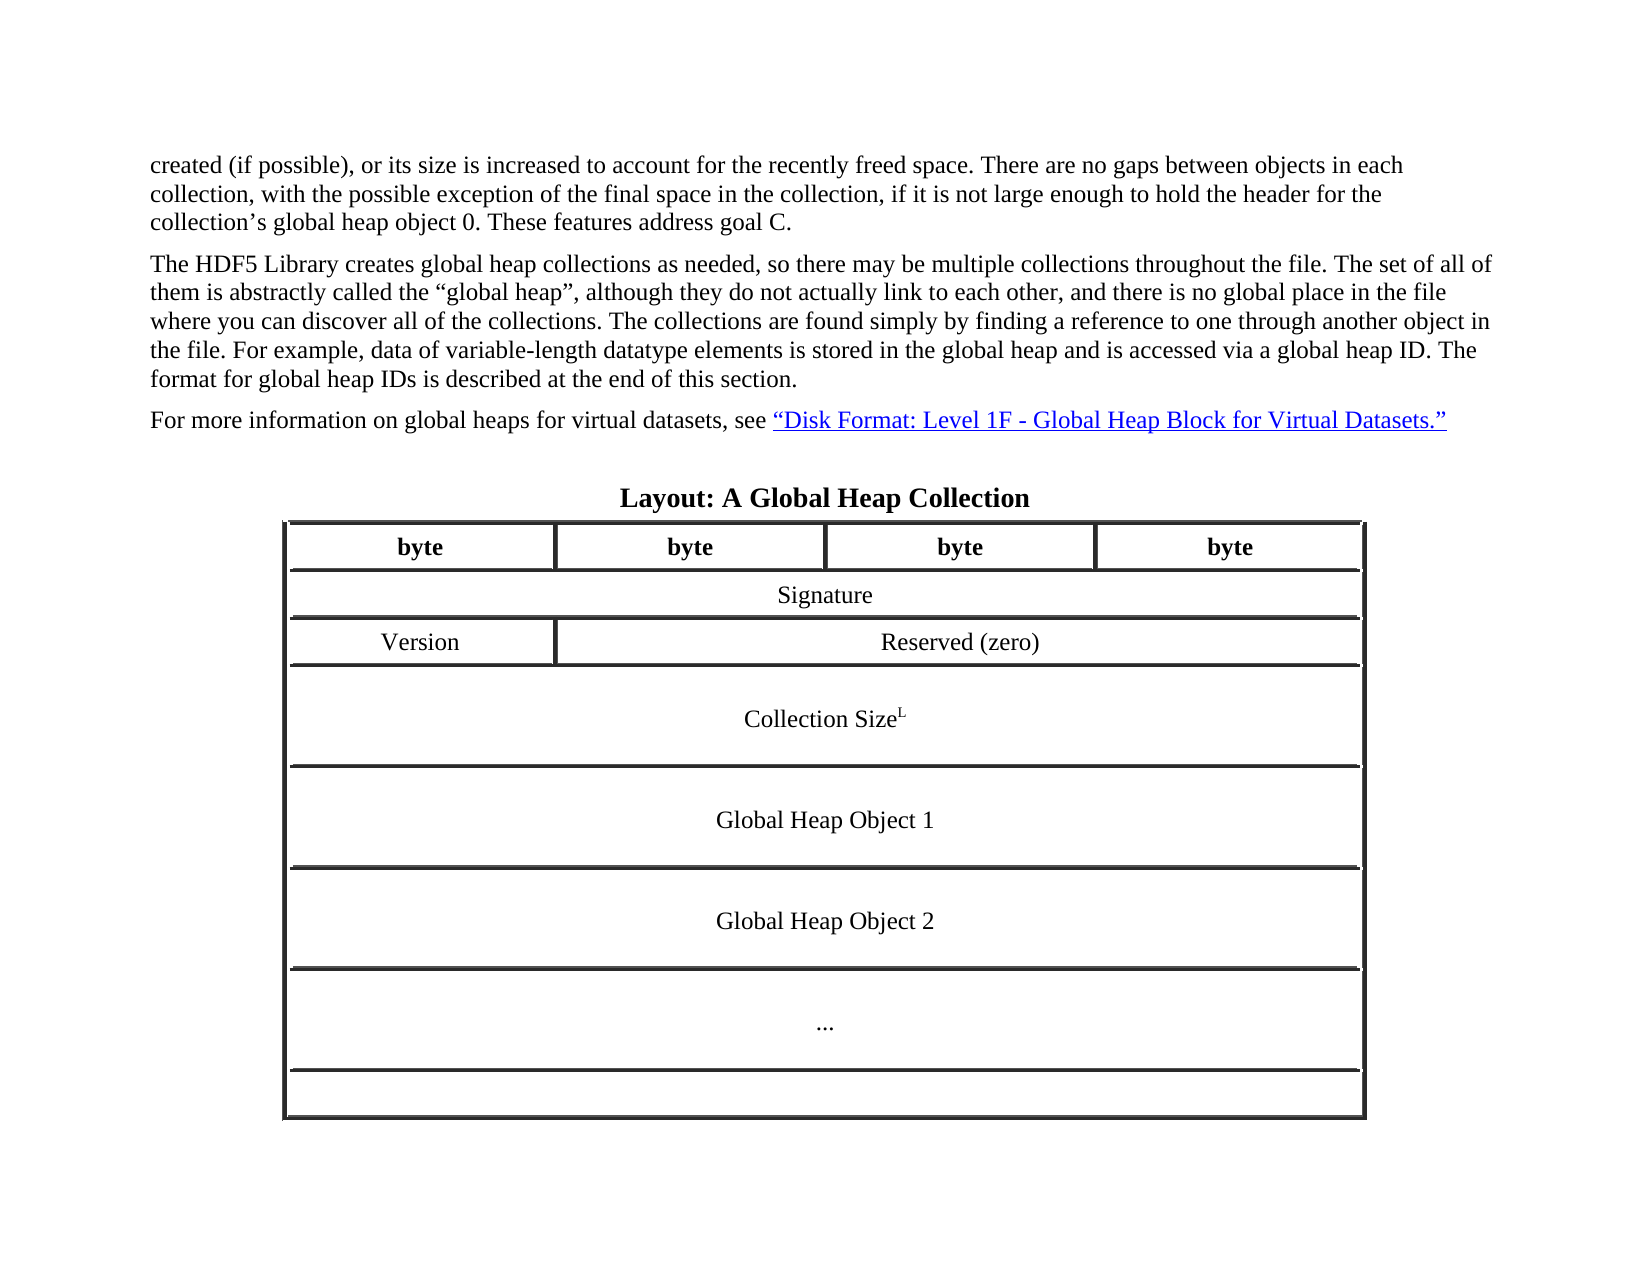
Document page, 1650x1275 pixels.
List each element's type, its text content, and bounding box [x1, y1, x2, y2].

table_cell ... [287, 966, 1363, 1067]
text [150, 150, 1500, 236]
table_cell Global Heap Object 2 [287, 865, 1363, 966]
table_cell byte [285, 520, 552, 567]
text The HDF5 Library creates global heap collections as needed, so there may be multiple collections throughout the file. The set of all of them is abstractly called the “global heap”, although they do not actually link to each other, and there is no global place in the file where you can discover all of the collections. The collections are found simply by finding a reference to one through another object in the file. For example, data of variable-length datatype elements is stored in the global heap and is accessed via a global heap ID. The format for global heap IDs is described at the end of this section. [150, 249, 1500, 392]
table_cell Signature [287, 567, 1363, 615]
table_cell byte [558, 526, 822, 567]
table_cell Reserved (zero) [558, 615, 1363, 662]
table_header Layout: A Global Heap Collection [285, 475, 1365, 520]
text For more information on global heaps for virtual datasets, see “Disk Format: Level 1F - Global Heap Block for Virtual Datasets.” [150, 405, 1500, 434]
table_cell Global Heap Object 1 [287, 764, 1363, 865]
table_cell Version [287, 615, 552, 662]
table_cell byte [1098, 520, 1365, 567]
table_cell byte [828, 526, 1092, 567]
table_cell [287, 1068, 1363, 1115]
table_cell Collection SizeL [287, 663, 1363, 764]
